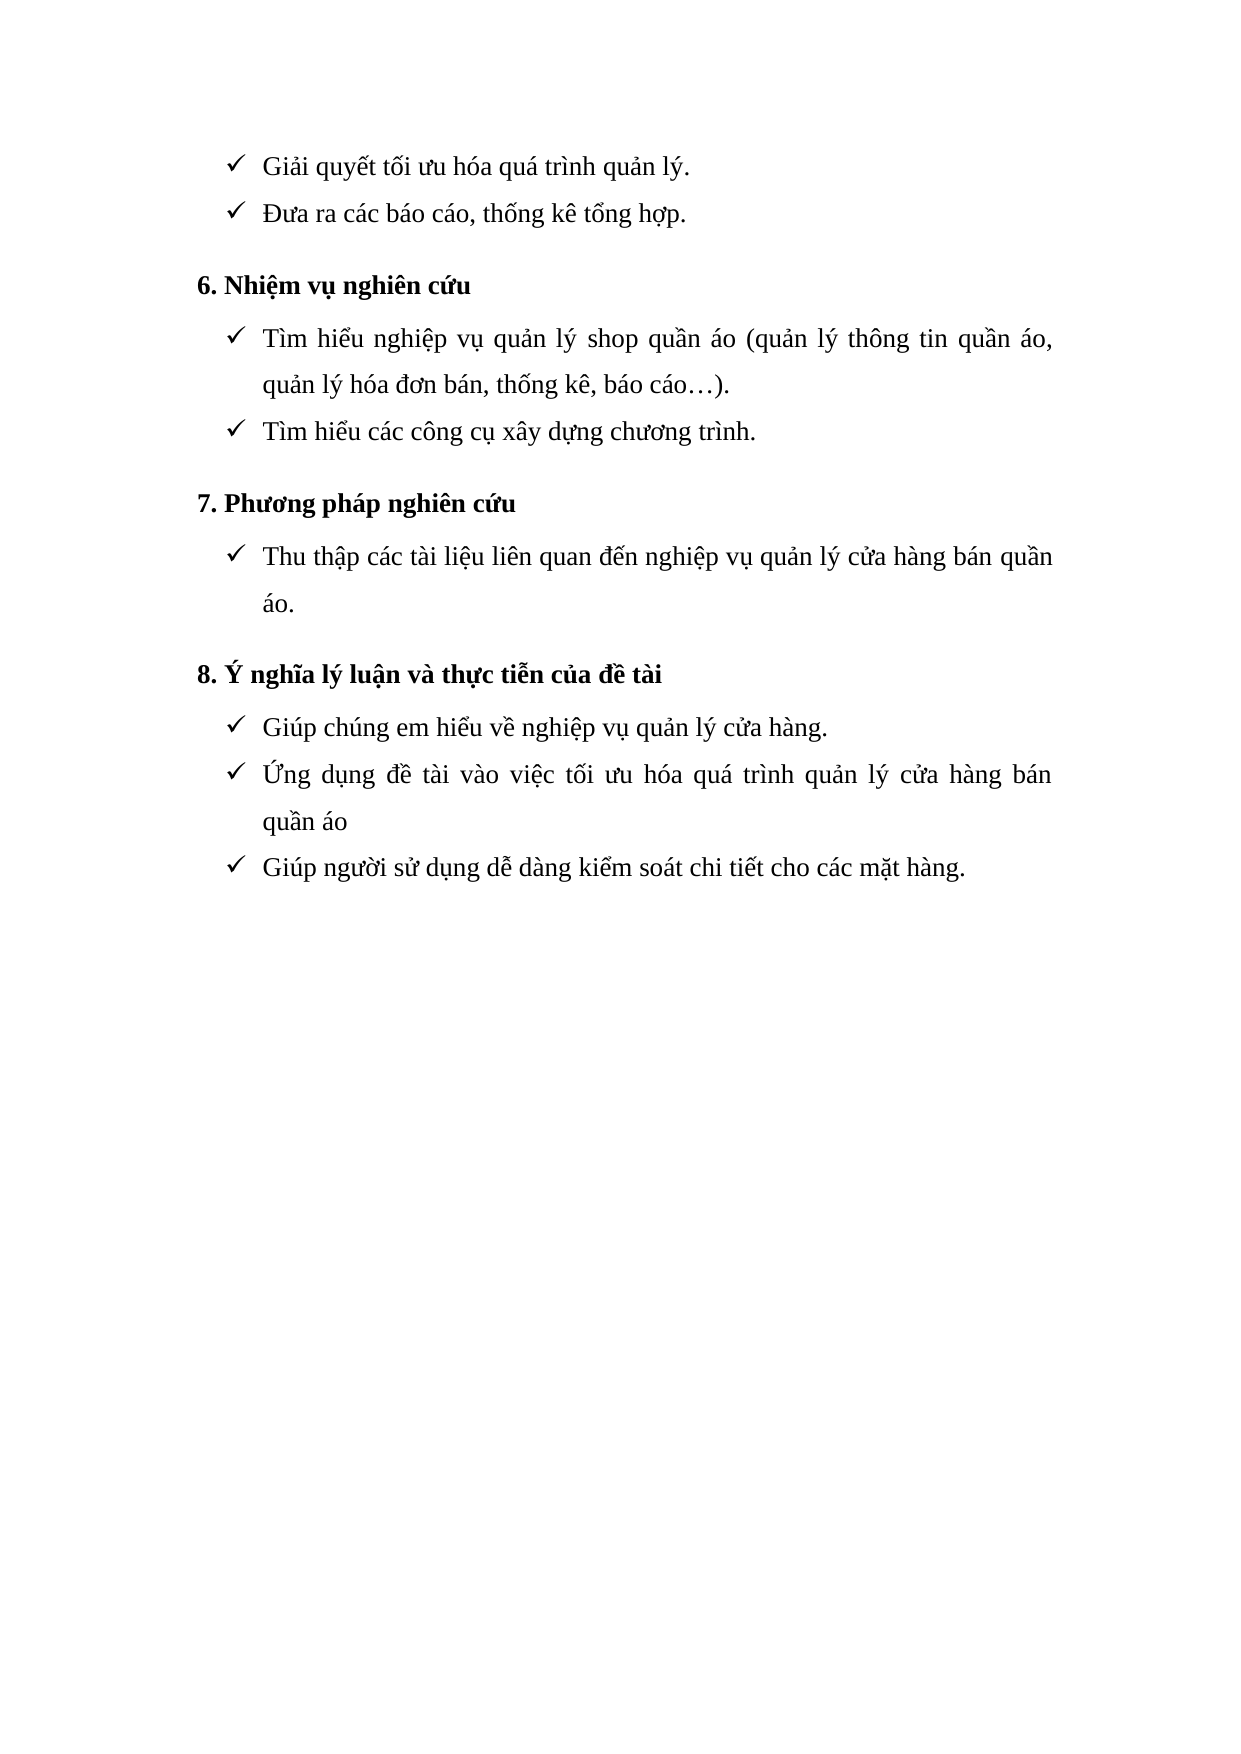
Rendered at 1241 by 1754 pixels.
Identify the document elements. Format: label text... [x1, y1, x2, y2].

list Đưa ra các báo cáo, thống kê tổng hợp. [225, 197, 1053, 228]
text 8. Ý nghĩa lý luận và thực tiễn của đề tài [197, 658, 1053, 689]
list Tìm hiểu các công cụ xây dựng chương trình. [225, 415, 1053, 446]
list Tìm hiểu nghiệp vụ quản lý shop quần áo (quản lý thông tin quần áo, quản lý hóa đơn bán, thống kê, báo cáo…). [225, 322, 1053, 399]
list Giúp chúng em hiểu về nghiệp vụ quản lý cửa hàng. [225, 711, 1053, 742]
list Ứng dụng đề tài vào việc tối ưu hóa quá trình quản lý cửa hàng bán quần áo [225, 758, 1053, 836]
list Thu thập các tài liệu liên quan đến nghiệp vụ quản lý cửa hàng bán quần áo. [225, 540, 1053, 618]
text 7. Phương pháp nghiên cứu [197, 487, 1053, 518]
list Giúp người sử dụng dễ dàng kiểm soát chi tiết cho các mặt hàng. [225, 852, 1053, 883]
text 6. Nhiệm vụ nghiên cứu [197, 269, 1053, 300]
list Giải quyết tối ưu hóa quá trình quản lý. [225, 150, 1053, 181]
